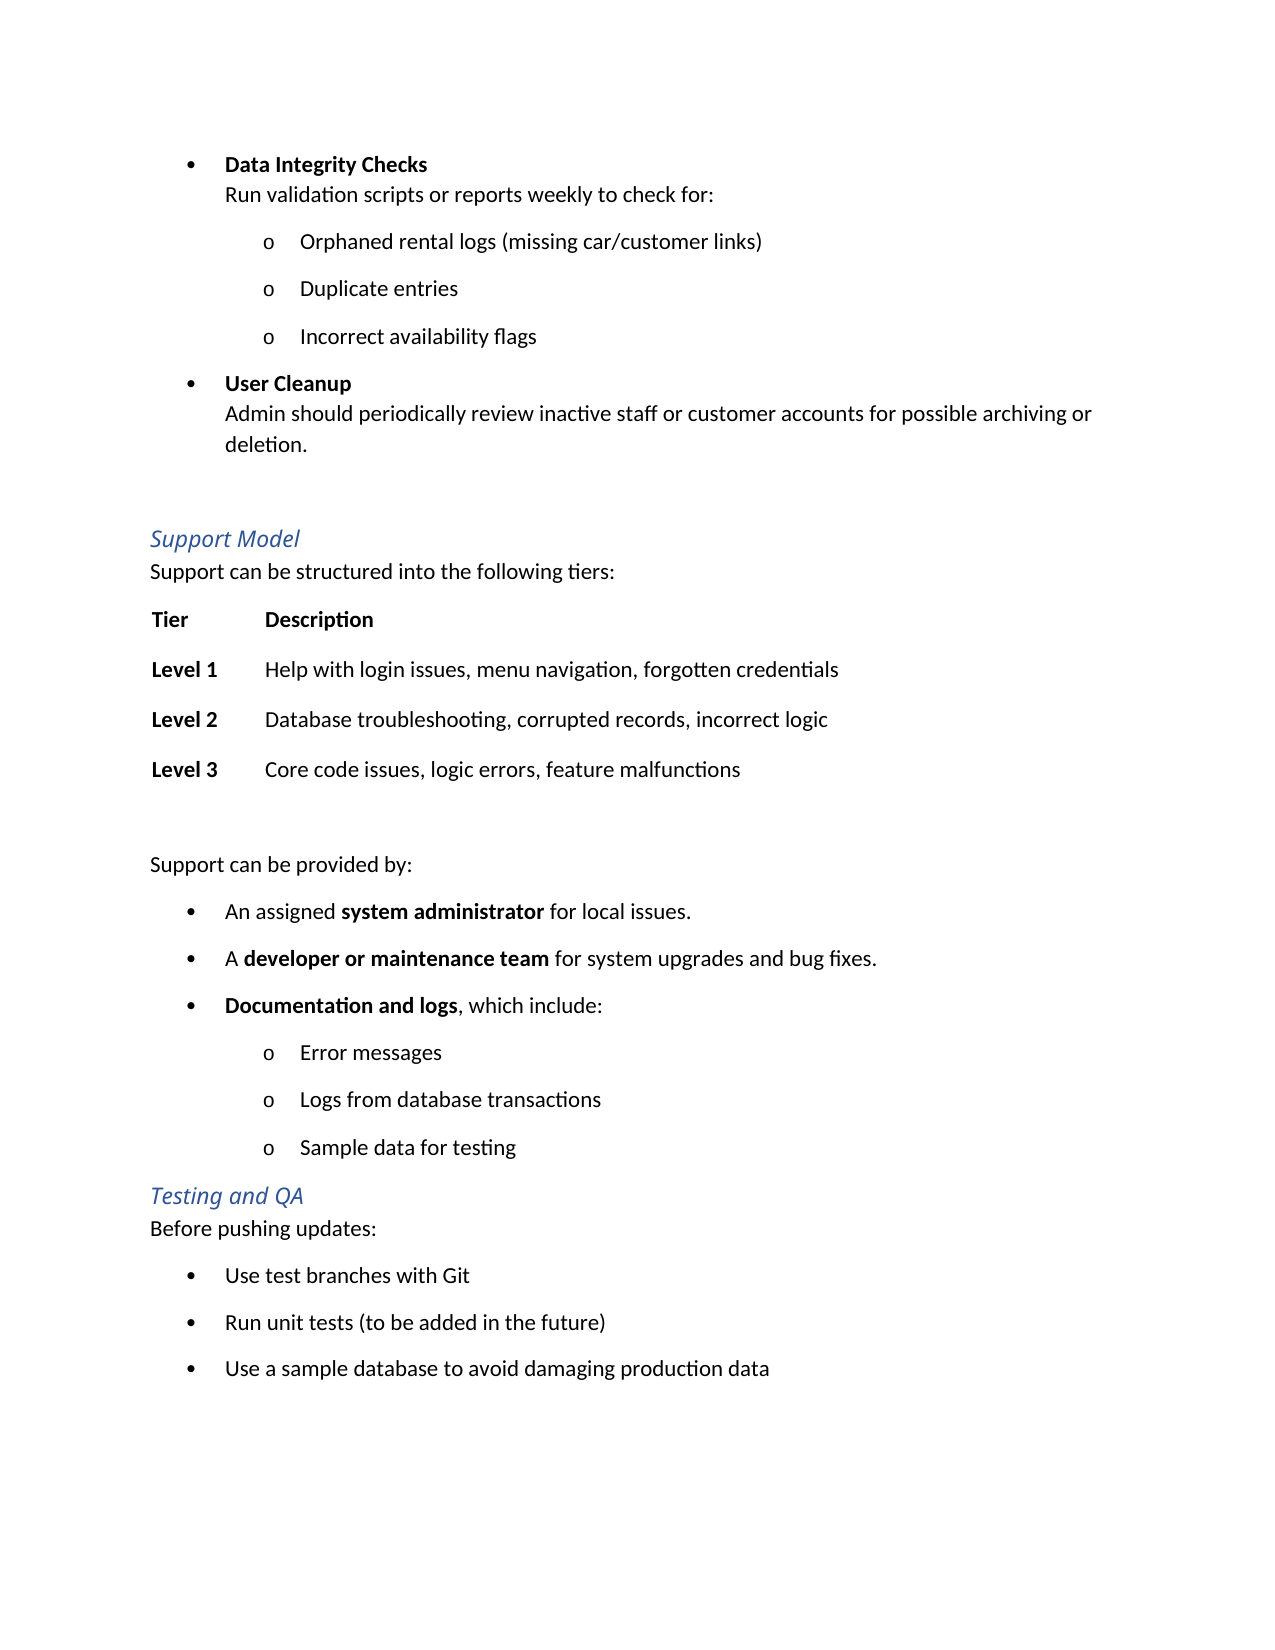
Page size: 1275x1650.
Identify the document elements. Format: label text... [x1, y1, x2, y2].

table_cell Help with login issues, menu navigation, forgotten credentials [263, 654, 1178, 704]
list Error messages [262, 1038, 1125, 1067]
list A developer or maintenance team for system upgrades and bug fixes. [187, 944, 1125, 972]
text Support can be structured into the following tiers: [150, 557, 1125, 585]
table_cell Database troubleshooting, corrupted records, incorrect logic [263, 704, 1178, 754]
text Support can be provided by: [150, 851, 1125, 878]
table_cell Core code issues, logic errors, feature malfunctions [263, 754, 1178, 804]
list Logs from database transactions [262, 1085, 1125, 1114]
table_cell Level 1 [150, 654, 263, 704]
list Orphaned rental logs (missing car/customer links) [262, 227, 1125, 256]
table_header Description [263, 604, 1178, 654]
list Sample data for testing [262, 1133, 1125, 1161]
subtitle Testing and QA [150, 1180, 1125, 1211]
list Use a sample database to avoid damaging production data [187, 1354, 1125, 1383]
table_cell Level 2 [150, 704, 263, 754]
list Incorrect availability flags [262, 322, 1125, 350]
table_header Tier [150, 604, 263, 654]
table_cell Level 3 [150, 754, 263, 804]
list Run unit tests (to be added in the future) [187, 1308, 1125, 1336]
list User Cleanup Admin should periodically review inactive staff or customer accounts for possible archiving or deletion. [187, 369, 1125, 458]
list Documentation and logs, which include: [187, 991, 1125, 1019]
subtitle Support Model [150, 523, 1125, 555]
text Before pushing updates: [150, 1214, 1125, 1242]
list Use test branches with Git [187, 1261, 1125, 1289]
list Duplicate entries [262, 274, 1125, 303]
list Data Integrity Checks Run validation scripts or reports weekly to check for: [187, 150, 1125, 208]
list An assigned system administrator for local issues. [187, 897, 1125, 925]
